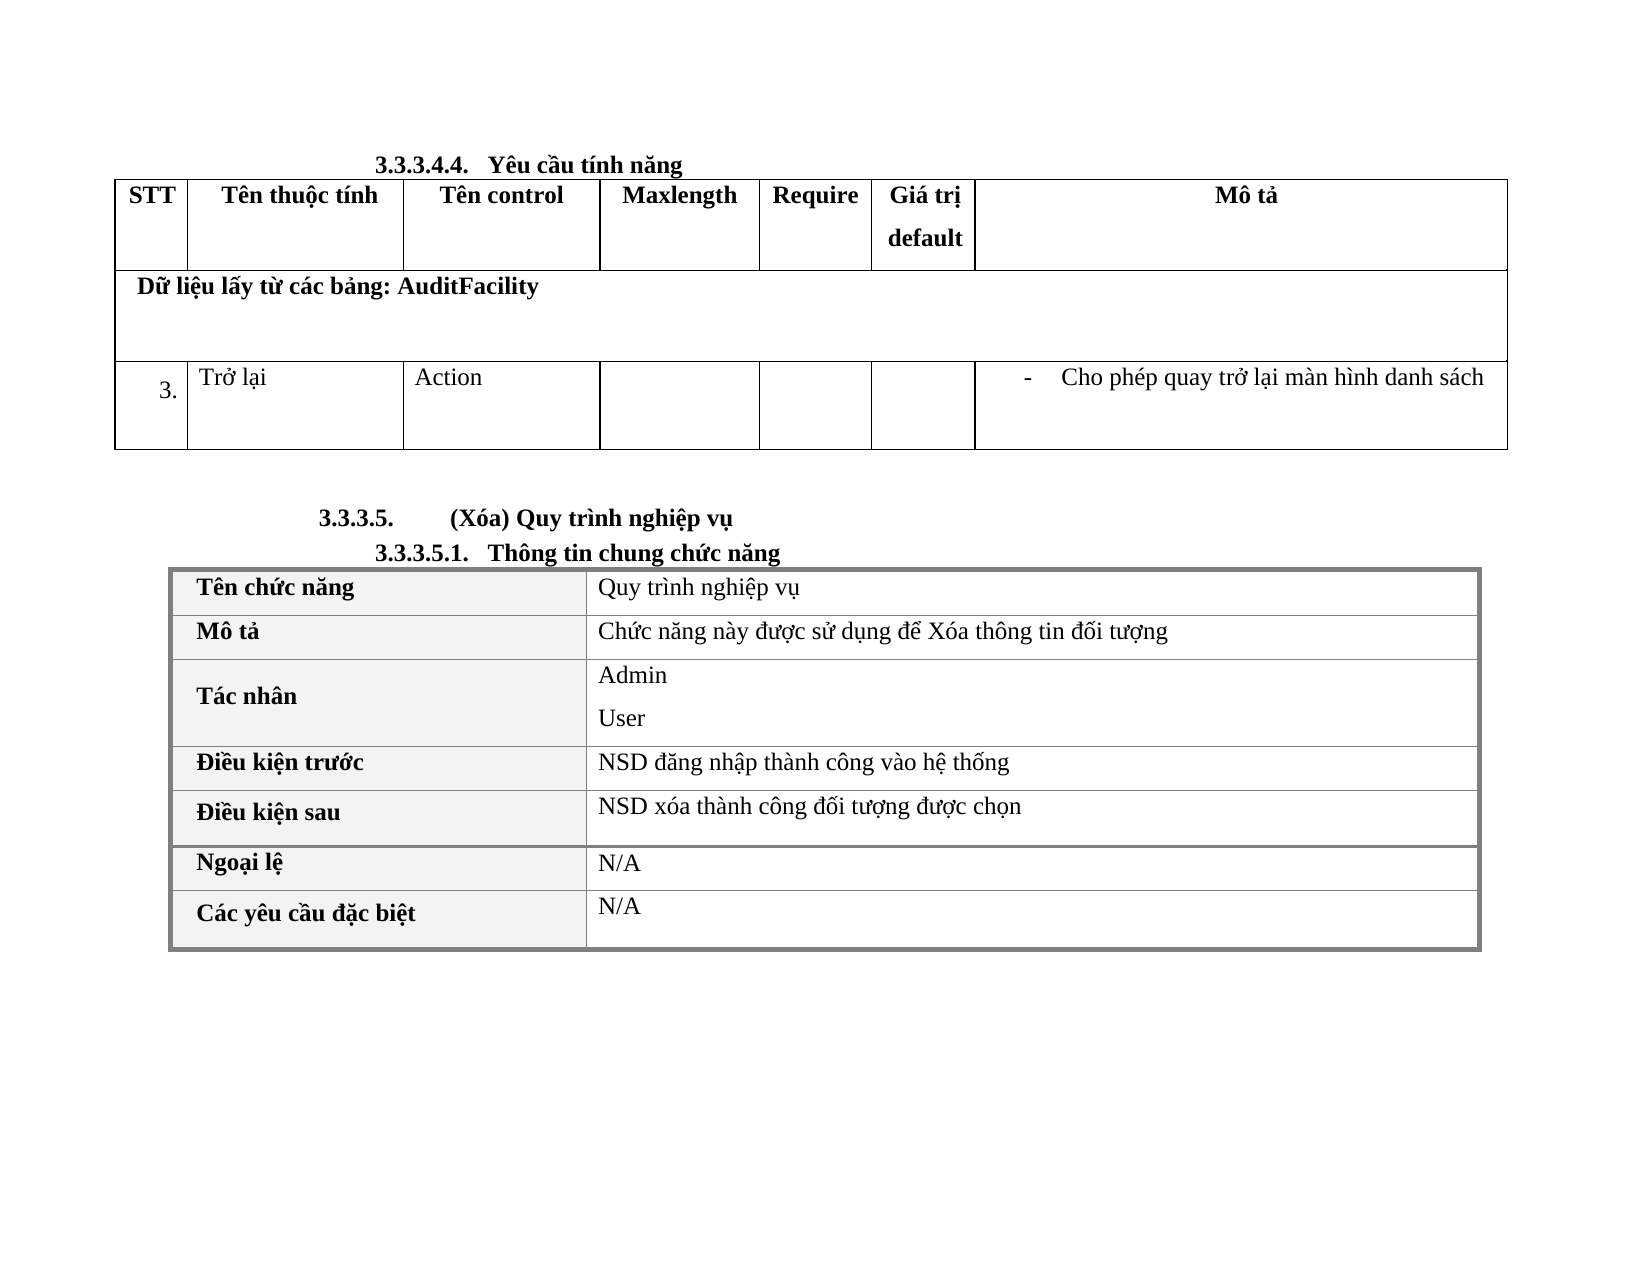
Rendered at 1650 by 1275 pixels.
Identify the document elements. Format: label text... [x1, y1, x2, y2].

table_cell Các yêu cầu đặc biệt [173, 891, 586, 947]
table_header Maxlength [601, 180, 759, 270]
table_cell Action [404, 362, 599, 448]
table_cell Cho phép quay trở lại màn hình danh sách [976, 362, 1507, 448]
table_header Quy trình nghiệp vụ [587, 572, 1477, 615]
table_cell Trở lại [188, 362, 403, 448]
table_header Require [760, 180, 871, 270]
table_cell NSD đăng nhập thành công vào hệ thống [587, 747, 1477, 790]
table_cell [601, 362, 759, 448]
table_cell Mô tả [173, 616, 586, 659]
table_cell Điều kiện sau [173, 791, 586, 845]
table_cell [760, 362, 871, 448]
table_cell Dữ liệu lấy từ các bảng: AuditFacility [116, 271, 1507, 361]
table_cell [116, 362, 187, 448]
table_cell Tác nhân [173, 660, 586, 746]
table_cell N/A [587, 891, 1477, 947]
table_cell [872, 362, 974, 448]
table_header Giá trị default [872, 180, 974, 270]
table_cell Điều kiện trước [173, 747, 586, 790]
table_header STT [116, 180, 187, 270]
subtitle Yêu cầu tính năng [375, 150, 1500, 179]
table_cell Chức năng này được sử dụng để Xóa thông tin đối tượng [587, 616, 1477, 659]
subtitle Thông tin chung chức năng [375, 538, 1500, 567]
table_cell Admin User [587, 660, 1477, 746]
table_cell N/A [587, 848, 1477, 890]
subtitle (Xóa) Quy trình nghiệp vụ [319, 503, 1500, 532]
table_header Tên chức năng [173, 572, 586, 615]
table_cell NSD xóa thành công đối tượng được chọn [587, 791, 1477, 845]
table_header Mô tả [976, 180, 1507, 270]
table_header Tên thuộc tính [188, 180, 403, 270]
table_header Tên control [404, 180, 599, 270]
table_cell Ngoại lệ [173, 848, 586, 890]
